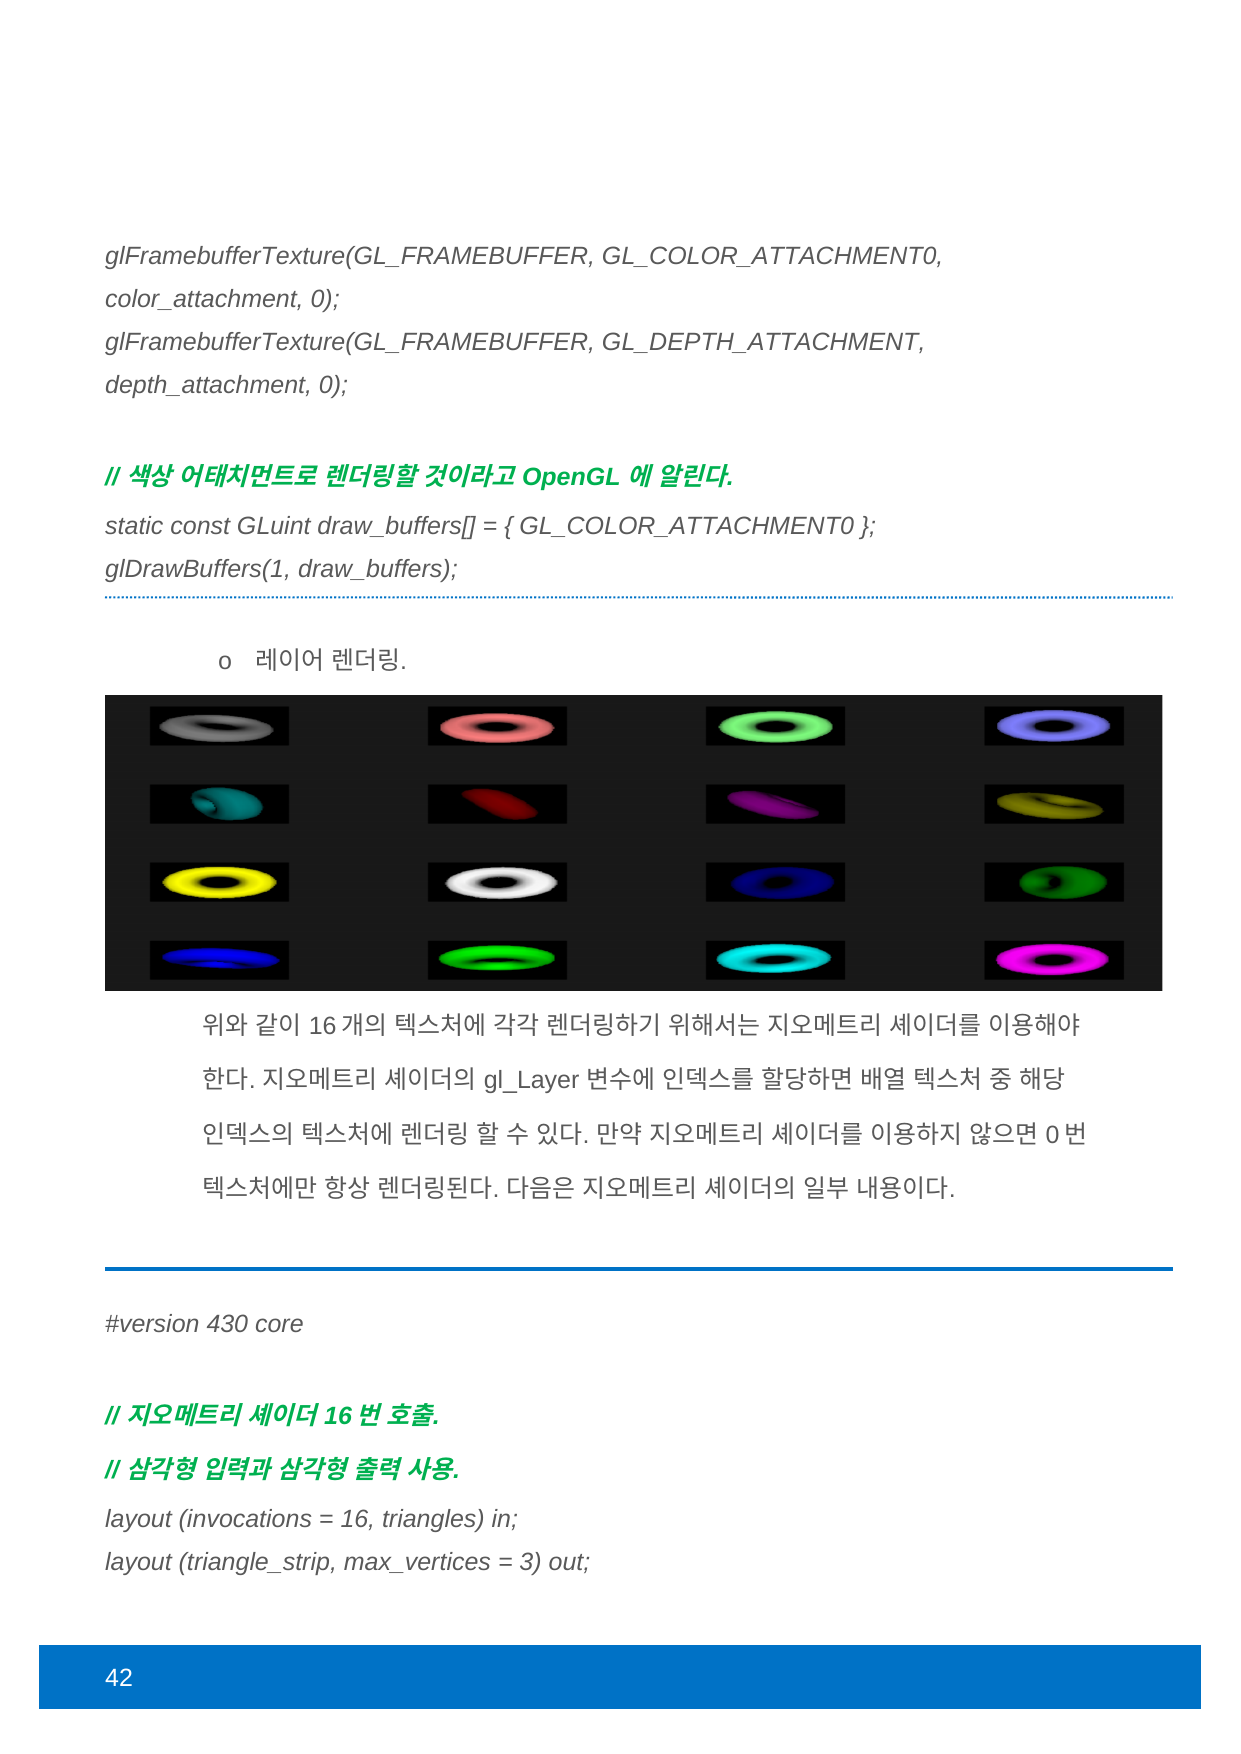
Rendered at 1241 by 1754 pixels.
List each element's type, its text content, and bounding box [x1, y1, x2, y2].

picture [105, 695, 1163, 991]
list 위와 같이 16개의 텍스처에 각각 렌더링하기 위해서는 지오메트리 셰이더를 이용해야 한다. 지오메트리 셰이더의 gl_Layer 변수에 인덱스를 할당하면 배열 텍스처 중 해당 인덱스의 텍스처에 렌더링 할 수 있다. 만약 지오메트리 셰이더를 이용하지 않으면 0번 텍스처에만 항상 렌더링된다. 다음은 지오메트리 셰이더의 일부 내용이다. [202, 1005, 1135, 1205]
list glDrawBuffers(1, draw_buffers); [105, 554, 1135, 583]
list glFramebufferTexture(GL_FRAMEBUFFER, GL_COLOR_ATTACHMENT0, color_attachment, 0); [105, 241, 1135, 313]
list 레이어 렌더링. [217, 641, 1135, 677]
list static const GLuint draw_buffers[] = { GL_COLOR_ATTACHMENT0 }; [105, 511, 1135, 540]
list glFramebufferTexture(GL_FRAMEBUFFER, GL_DEPTH_ATTACHMENT, depth_attachment, 0); [105, 327, 1135, 399]
list // 삼각형 입력과 삼각형 출력 사용. [105, 1450, 1135, 1486]
list // 색상 어태치먼트로 렌더링할 것이라고 OpenGL 에 알린다. [105, 457, 1135, 493]
list layout (triangle_strip, max_vertices = 3) out; [105, 1547, 1135, 1576]
list layout (invocations = 16, triangles) in; [105, 1504, 1135, 1533]
list // 지오메트리 셰이더 16번 호출. [105, 1395, 1135, 1432]
list #version 430 core [105, 1309, 1135, 1338]
